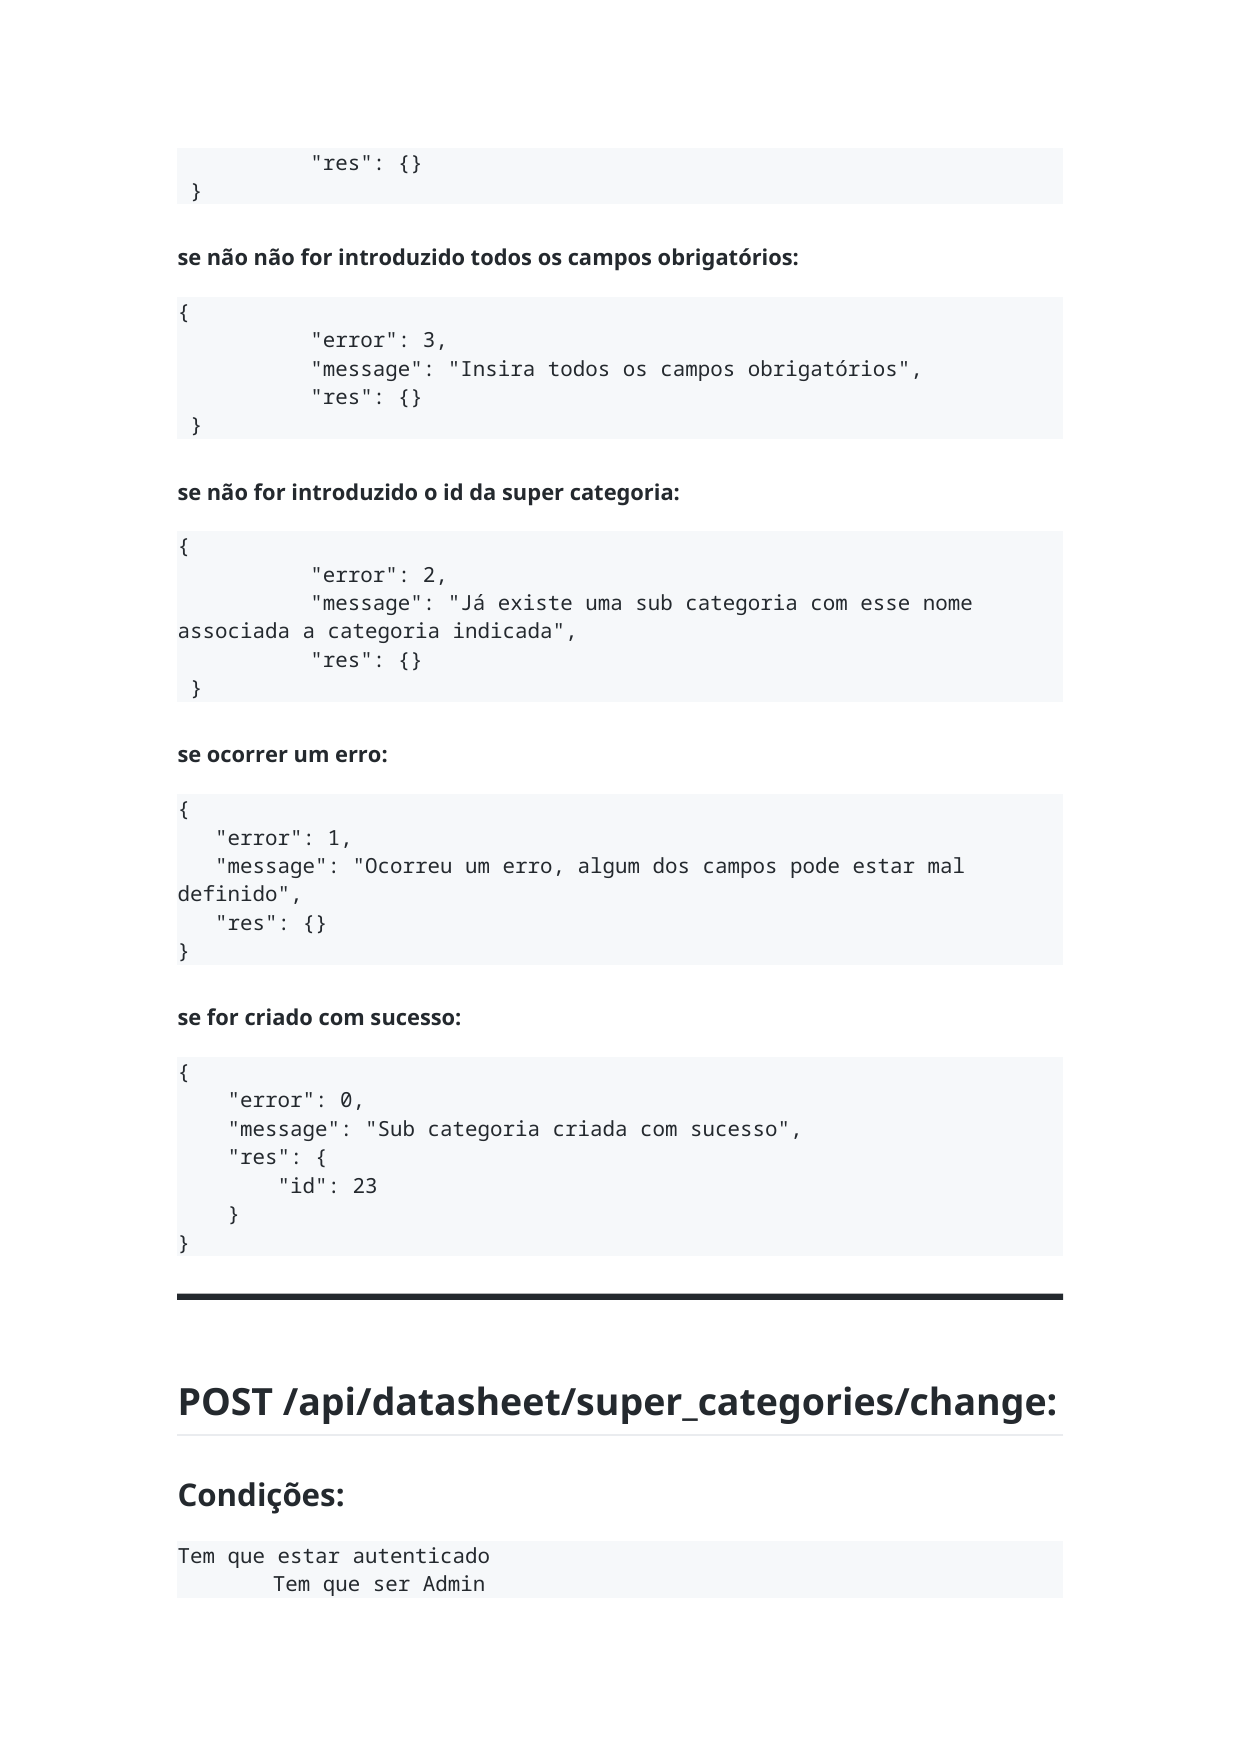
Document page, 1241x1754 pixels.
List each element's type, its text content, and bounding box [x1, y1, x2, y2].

text POST /api/datasheet/super_categories/change: [177, 1375, 1063, 1434]
text se ocorrer um erro: [177, 739, 1063, 769]
text "res": {} [177, 148, 1063, 176]
text } [177, 936, 1063, 965]
text "res": {} [177, 645, 1063, 673]
text "message": "Sub categoria criada com sucesso", [177, 1114, 1063, 1142]
text } [177, 176, 1063, 204]
text { [177, 1057, 1063, 1086]
text "message": "Insira todos os campos obrigatórios", [177, 354, 1063, 382]
text } [177, 1199, 1063, 1228]
text se for criado com sucesso: [177, 1002, 1063, 1032]
text se não não for introduzido todos os campos obrigatórios: [177, 242, 1063, 272]
text } [177, 411, 1063, 439]
text "error": 2, [177, 560, 1063, 588]
text } [177, 673, 1063, 702]
text se não for introduzido o id da super categoria: [177, 476, 1063, 506]
text "message": "Já existe uma sub categoria com esse nome associada a categoria indicada", [177, 588, 1063, 645]
text { [177, 531, 1063, 560]
text Tem que ser Admin [177, 1569, 1063, 1598]
text "error": 0, [177, 1086, 1063, 1114]
text "res": {} [177, 382, 1063, 411]
text "error": 3, [177, 325, 1063, 354]
text "message": "Ocorreu um erro, algum dos campos pode estar mal definido", [177, 851, 1063, 908]
text "res": { [177, 1142, 1063, 1171]
text { [177, 794, 1063, 823]
text Condições: [177, 1473, 1063, 1516]
text "error": 1, [177, 823, 1063, 851]
text "res": {} [177, 908, 1063, 936]
text } [177, 1228, 1063, 1256]
text { [177, 297, 1063, 325]
text "id": 23 [177, 1171, 1063, 1199]
text Tem que estar autenticado [177, 1541, 1063, 1569]
